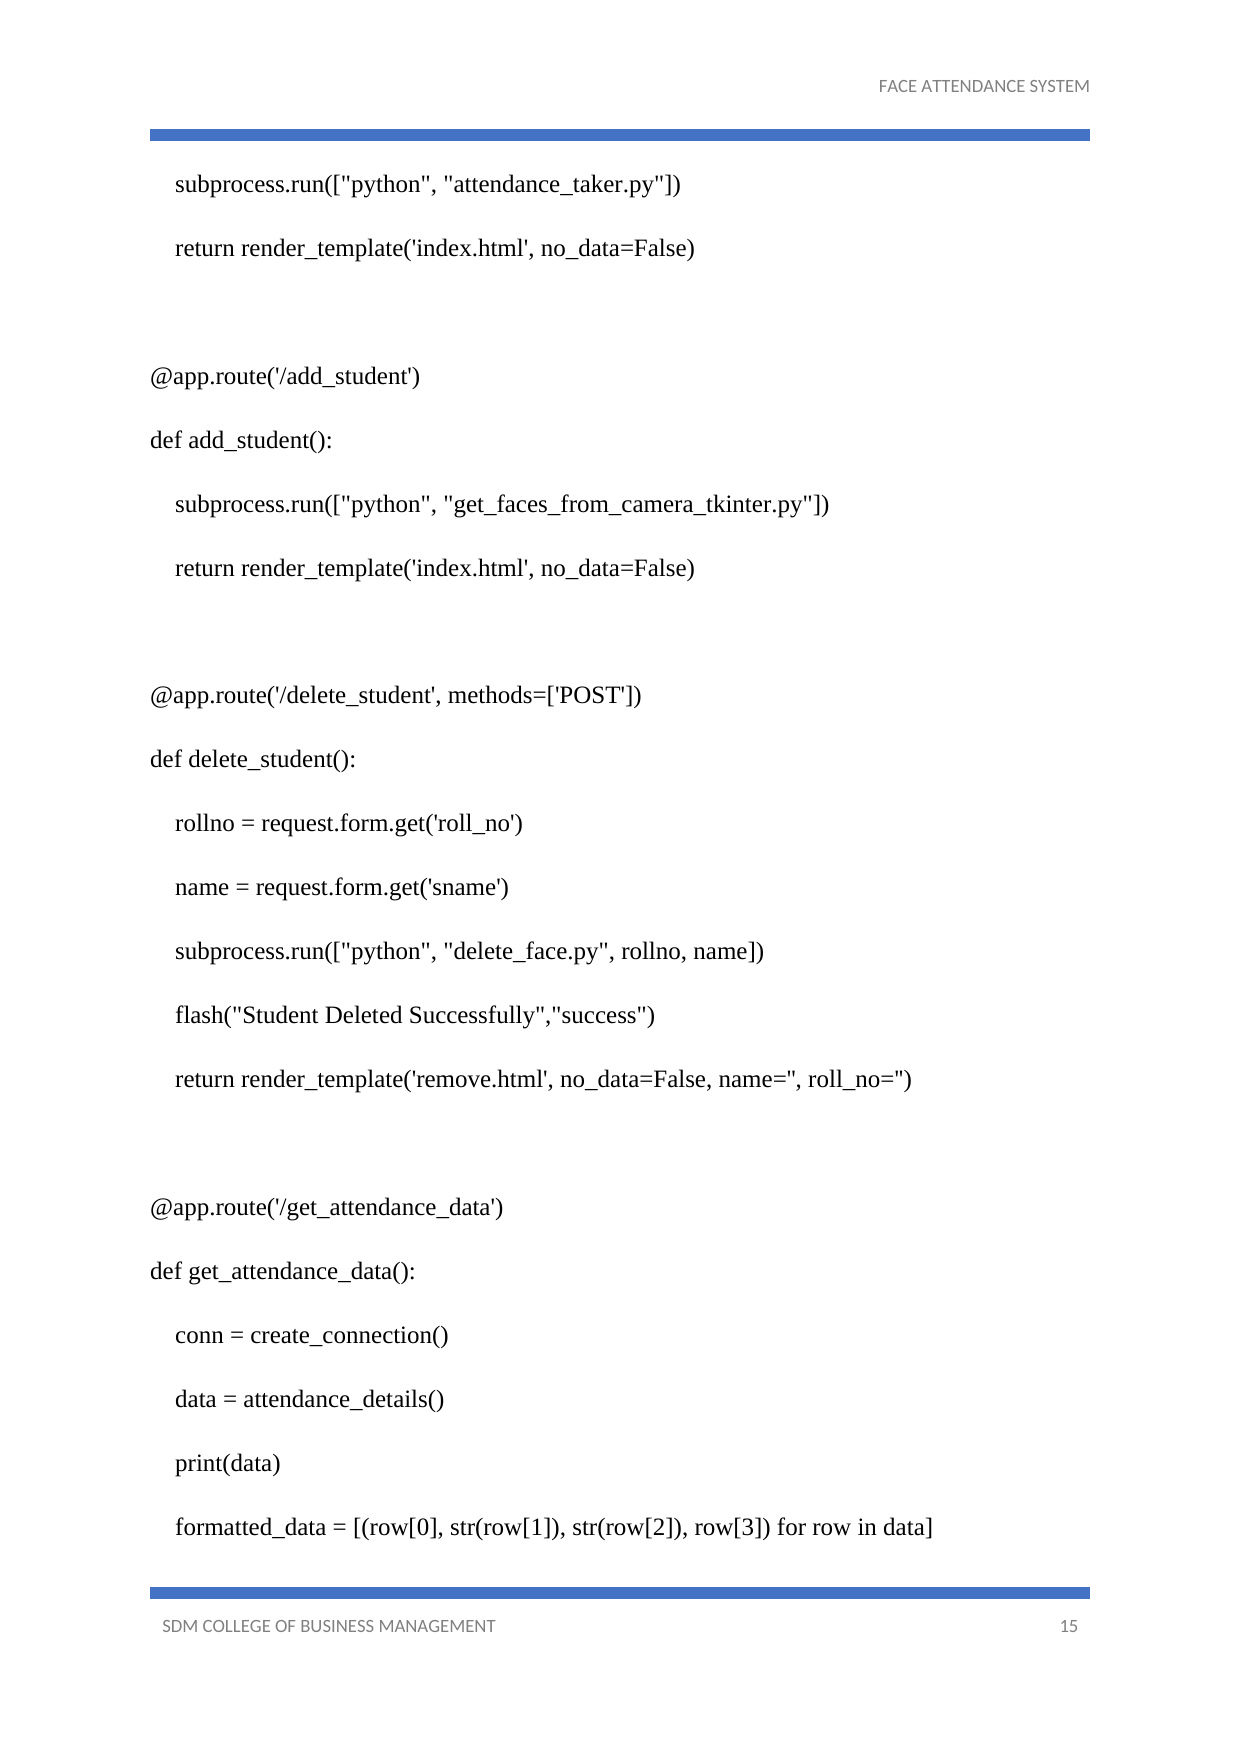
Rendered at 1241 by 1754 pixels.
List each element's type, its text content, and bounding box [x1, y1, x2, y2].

text print(data) [150, 1448, 1090, 1477]
text @app.route('/delete_student', methods=['POST']) [150, 681, 1090, 709]
text return render_template('index.html', no_data=False) [150, 233, 1090, 262]
text return render_template('remove.html', no_data=False, name='', roll_no='') [150, 1064, 1090, 1093]
text subprocess.run(["python", "attendance_taker.py"]) [150, 169, 1090, 198]
text return render_template('index.html', no_data=False) [150, 553, 1090, 581]
text @app.route('/add_student') [150, 361, 1090, 389]
text subprocess.run(["python", "get_faces_from_camera_tkinter.py"]) [150, 489, 1090, 517]
text def delete_student(): [150, 744, 1090, 773]
text data = attendance_details() [150, 1384, 1090, 1413]
text name = request.form.get('sname') [150, 872, 1090, 901]
text formatted_data = [(row[0], str(row[1]), str(row[2]), row[3]) for row in data] [150, 1512, 1090, 1541]
text conn = create_connection() [150, 1320, 1090, 1349]
text subprocess.run(["python", "delete_face.py", rollno, name]) [150, 936, 1090, 965]
text def get_attendance_data(): [150, 1256, 1090, 1285]
text rollno = request.form.get('roll_no') [150, 808, 1090, 837]
text @app.route('/get_attendance_data') [150, 1192, 1090, 1221]
text def add_student(): [150, 425, 1090, 453]
text flash("Student Deleted Successfully","success") [150, 1000, 1090, 1029]
